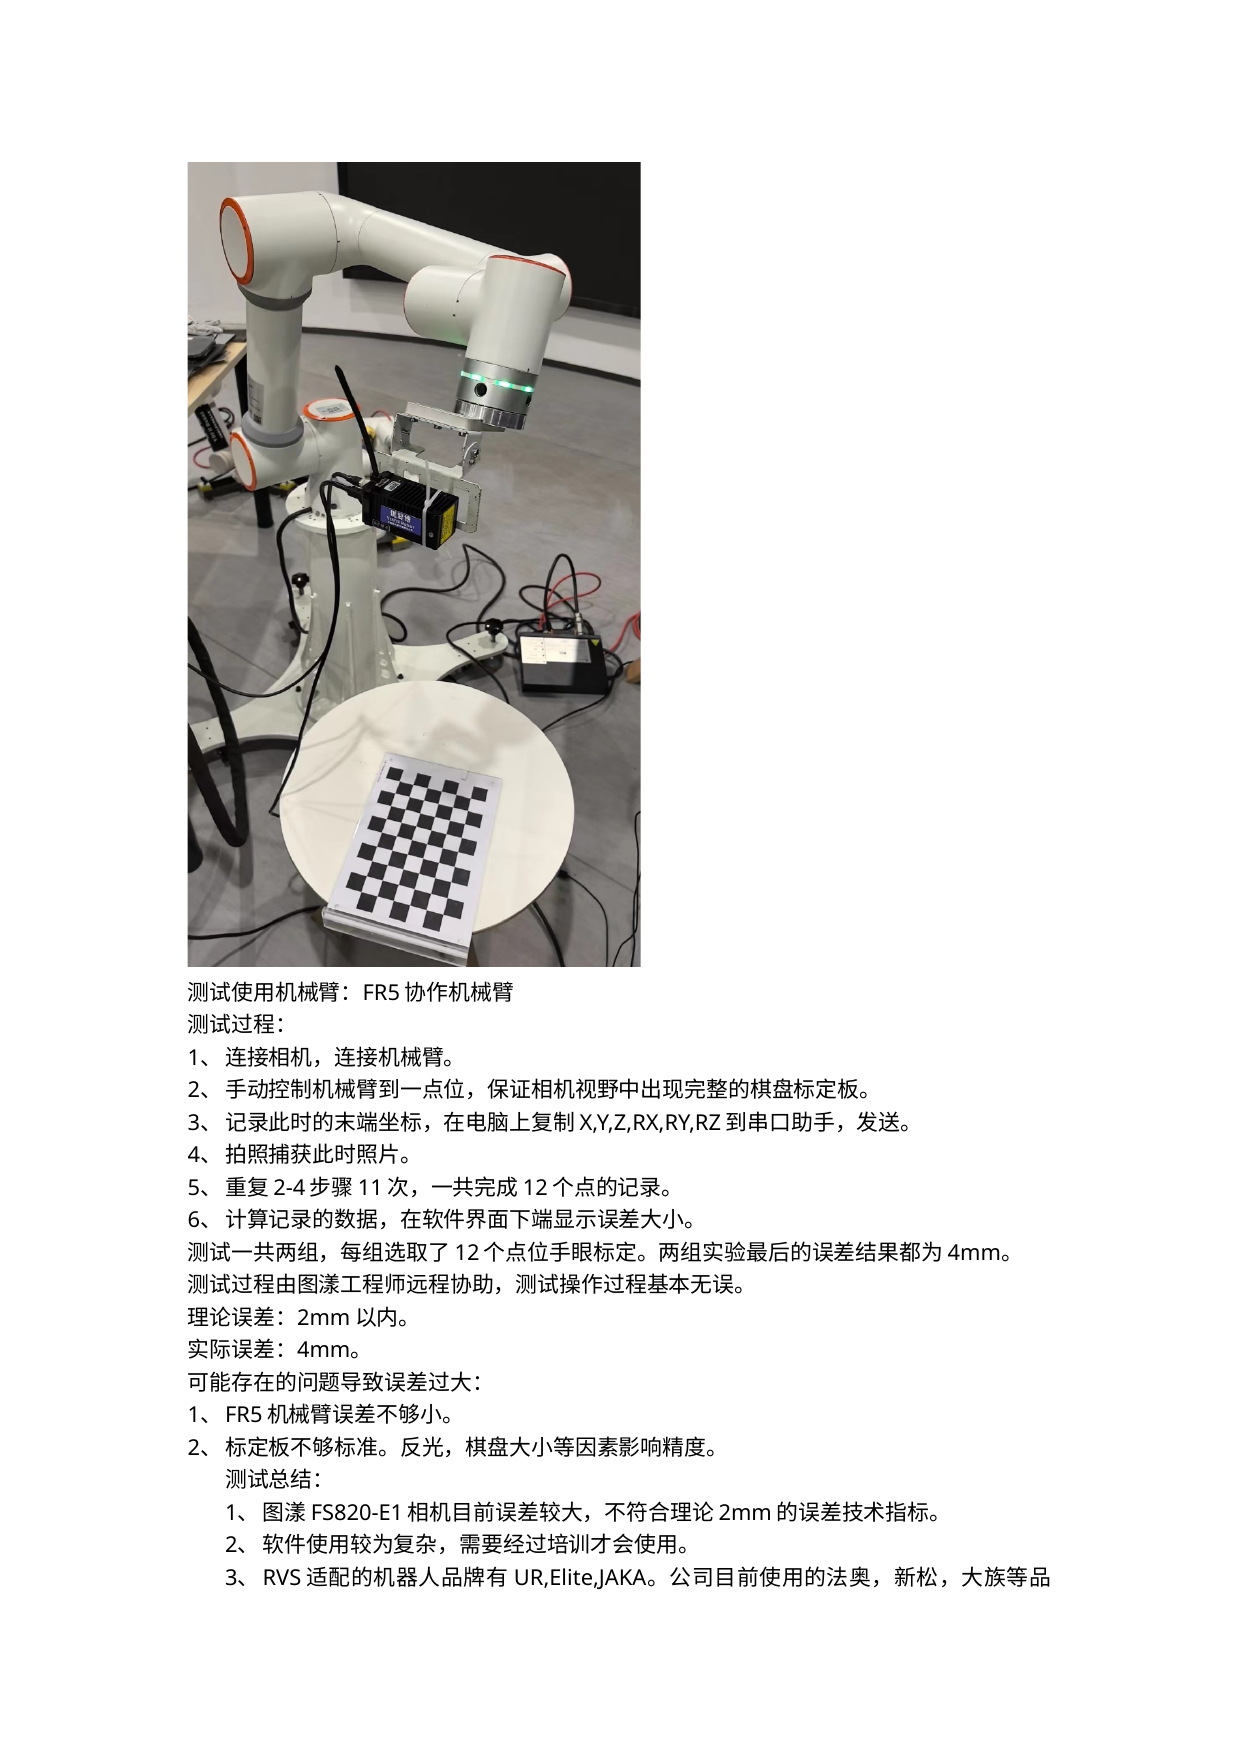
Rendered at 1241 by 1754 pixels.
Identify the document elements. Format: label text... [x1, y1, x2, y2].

list 图漾FS820-E1相机目前误差较大，不符合理论2mm的误差技术指标。 [225, 1494, 1053, 1527]
text 理论误差：2mm以内。 [187, 1299, 1053, 1332]
list 连接相机，连接机械臂。 [187, 1039, 1053, 1072]
list 拍照捕获此时照片。 [187, 1137, 1053, 1169]
list 软件使用较为复杂，需要经过培训才会使用。 [225, 1527, 1053, 1559]
list 重复2-4步骤11次，一共完成12个点的记录。 [187, 1169, 1053, 1202]
text 实际误差：4mm。 [187, 1332, 1053, 1364]
list 计算记录的数据，在软件界面下端显示误差大小。 [187, 1202, 1053, 1234]
text 可能存在的问题导致误差过大： [187, 1364, 1053, 1397]
list 记录此时的末端坐标，在电脑上复制X,Y,Z,RX,RY,RZ到串口助手，发送。 [187, 1104, 1053, 1137]
text 测试过程： [187, 1007, 1053, 1039]
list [225, 1559, 1053, 1592]
text 测试过程由图漾工程师远程协助，测试操作过程基本无误。 [187, 1267, 1053, 1299]
list 标定板不够标准。反光，棋盘大小等因素影响精度。 [187, 1429, 1053, 1462]
list 测试总结： [225, 1462, 1053, 1494]
picture [187, 162, 641, 967]
list FR5机械臂误差不够小。 [187, 1397, 1053, 1429]
text 测试一共两组，每组选取了12个点位手眼标定。两组实验最后的误差结果都为4mm。 [187, 1234, 1053, 1267]
text 测试使用机械臂：FR5协作机械臂 [187, 974, 1053, 1007]
list 手动控制机械臂到一点位，保证相机视野中出现完整的棋盘标定板。 [187, 1072, 1053, 1104]
